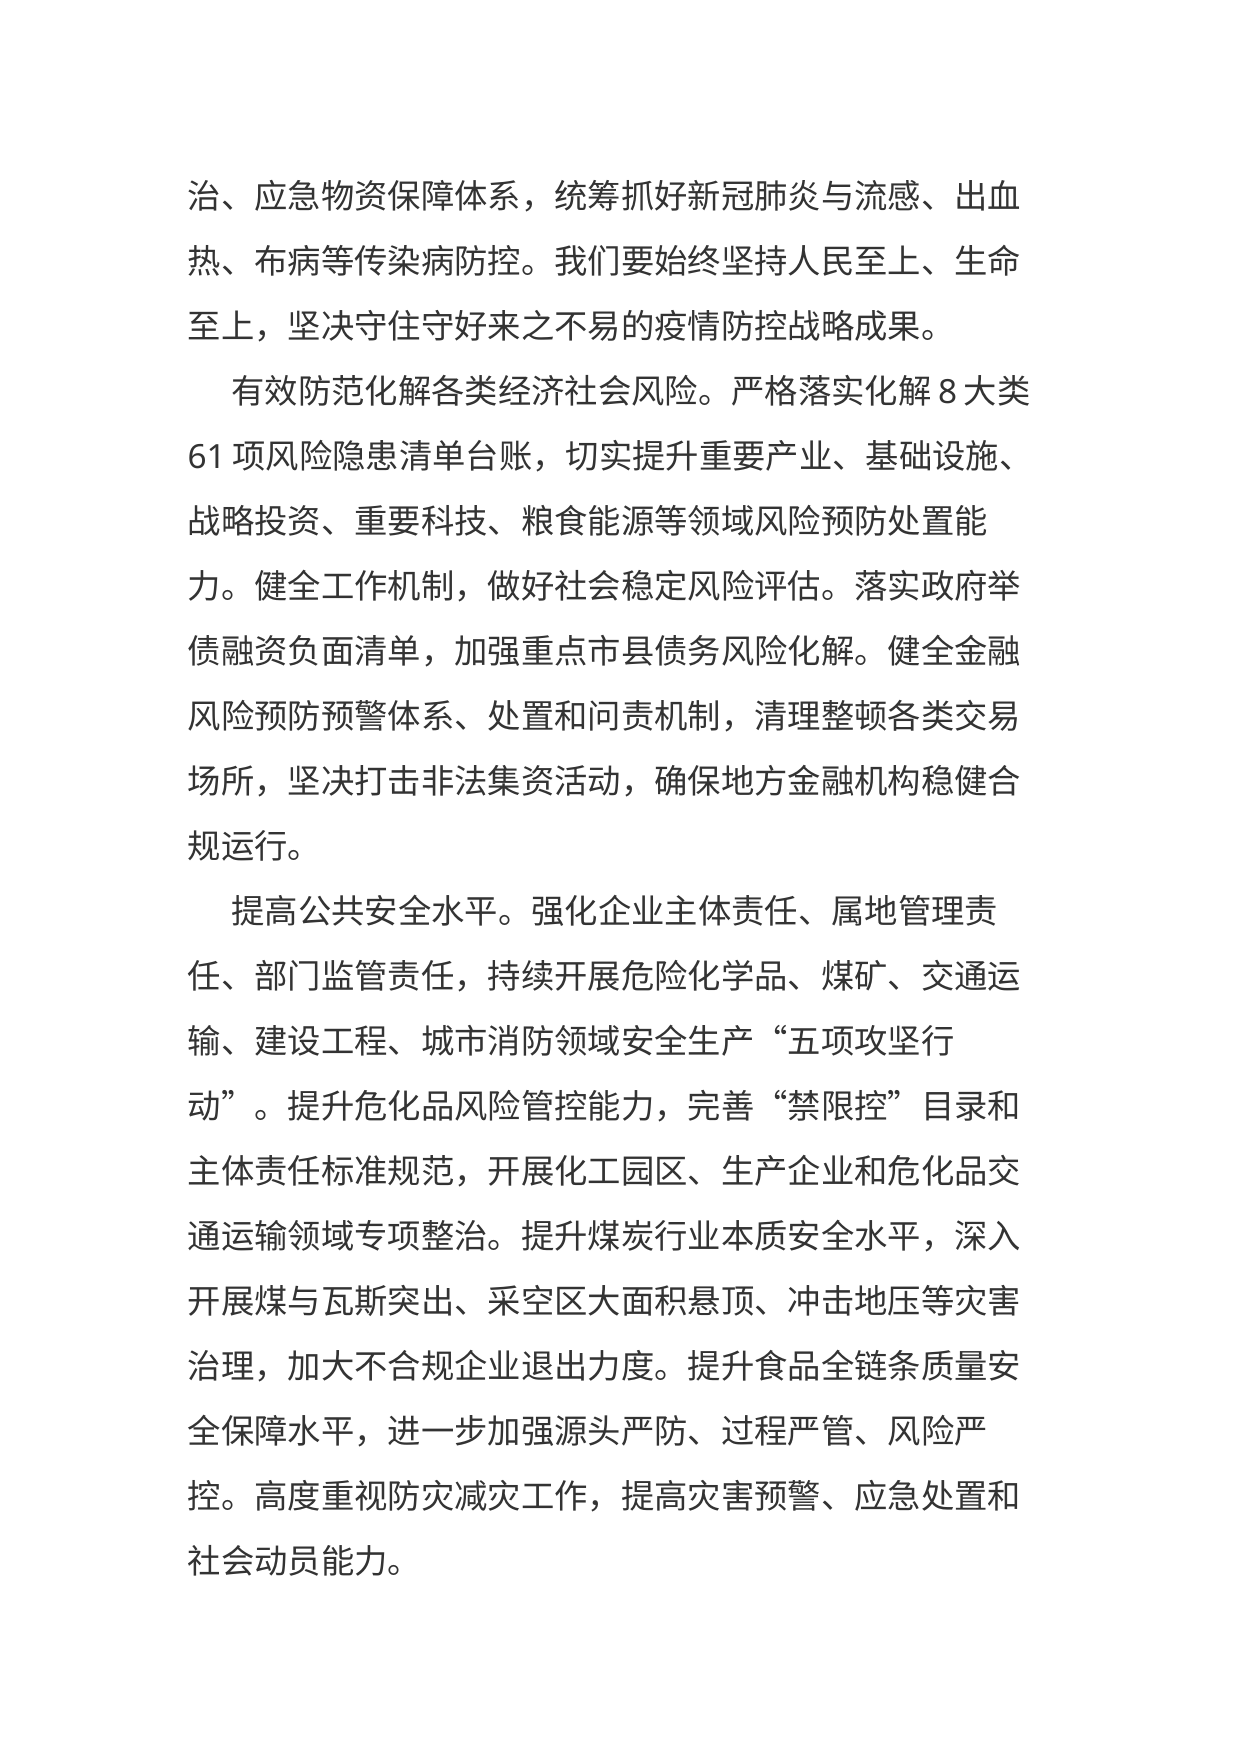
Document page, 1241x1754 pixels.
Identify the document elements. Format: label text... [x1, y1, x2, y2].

text 有效防范化解各类经济社会风险。严格落实化解8大类61项风险隐患清单台账，切实提升重要产业、基础设施、战略投资、重要科技、粮食能源等领域风险预防处置能力。健全工作机制，做好社会稳定风险评估。落实政府举债融资负面清单，加强重点市县债务风险化解。健全金融风险预防预警体系、处置和问责机制，清理整顿各类交易场所，坚决打击非法集资活动，确保地方金融机构稳健合规运行。 [187, 357, 1053, 877]
text 提高公共安全水平。强化企业主体责任、属地管理责任、部门监管责任，持续开展危险化学品、煤矿、交通运输、建设工程、城市消防领域安全生产“五项攻坚行动”。提升危化品风险管控能力，完善“禁限控”目录和主体责任标准规范，开展化工园区、生产企业和危化品交通运输领域专项整治。提升煤炭行业本质安全水平，深入开展煤与瓦斯突出、采空区大面积悬顶、冲击地压等灾害治理，加大不合规企业退出力度。提升食品全链条质量安全保障水平，进一步加强源头严防、过程严管、风险严控。高度重视防灾减灾工作，提高灾害预警、应急处置和社会动员能力。 [187, 877, 1053, 1592]
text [187, 162, 1053, 357]
